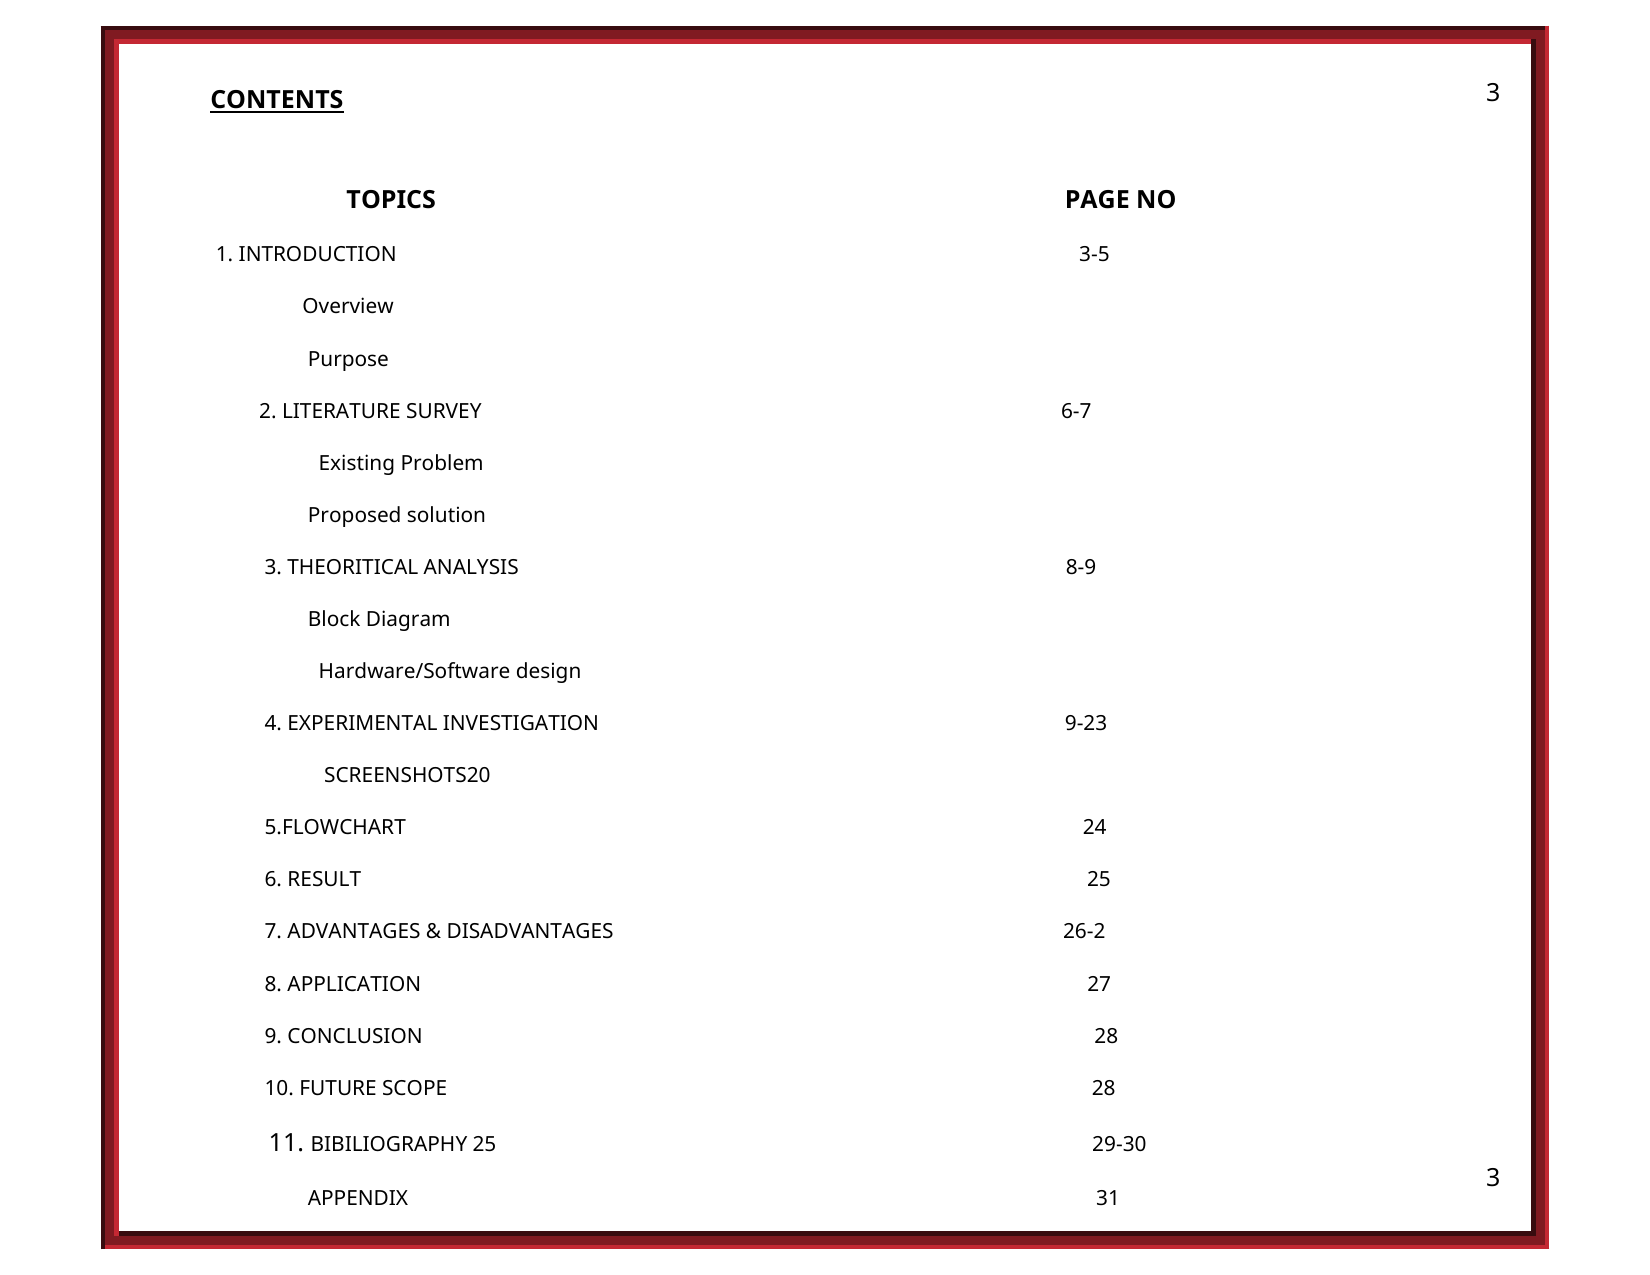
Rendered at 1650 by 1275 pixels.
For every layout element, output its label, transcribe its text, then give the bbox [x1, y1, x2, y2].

table_header CONTENTS TOPICS PAGE NO 1. INTRODUCTION 3-5 Overview Purpose 2. LITERATURE SURVEY 6-7 Existing Problem Proposed solution 3. THEORITICAL ANALYSIS 8-9 Block Diagram Hardware/Software design 4. EXPERIMENTAL INVESTIGATION 9-23 SCREENSHOTS20 5.FLOWCHART 24 6. RESULT 25 7. ADVANTAGES & DISADVANTAGES 26-2 8. APPLICATION 27 9. CONCLUSION 28 10. FUTURE SCOPE 28 11. BIBILIOGRAPHY 25 29-30 APPENDIX 31 [199, 82, 1448, 1275]
